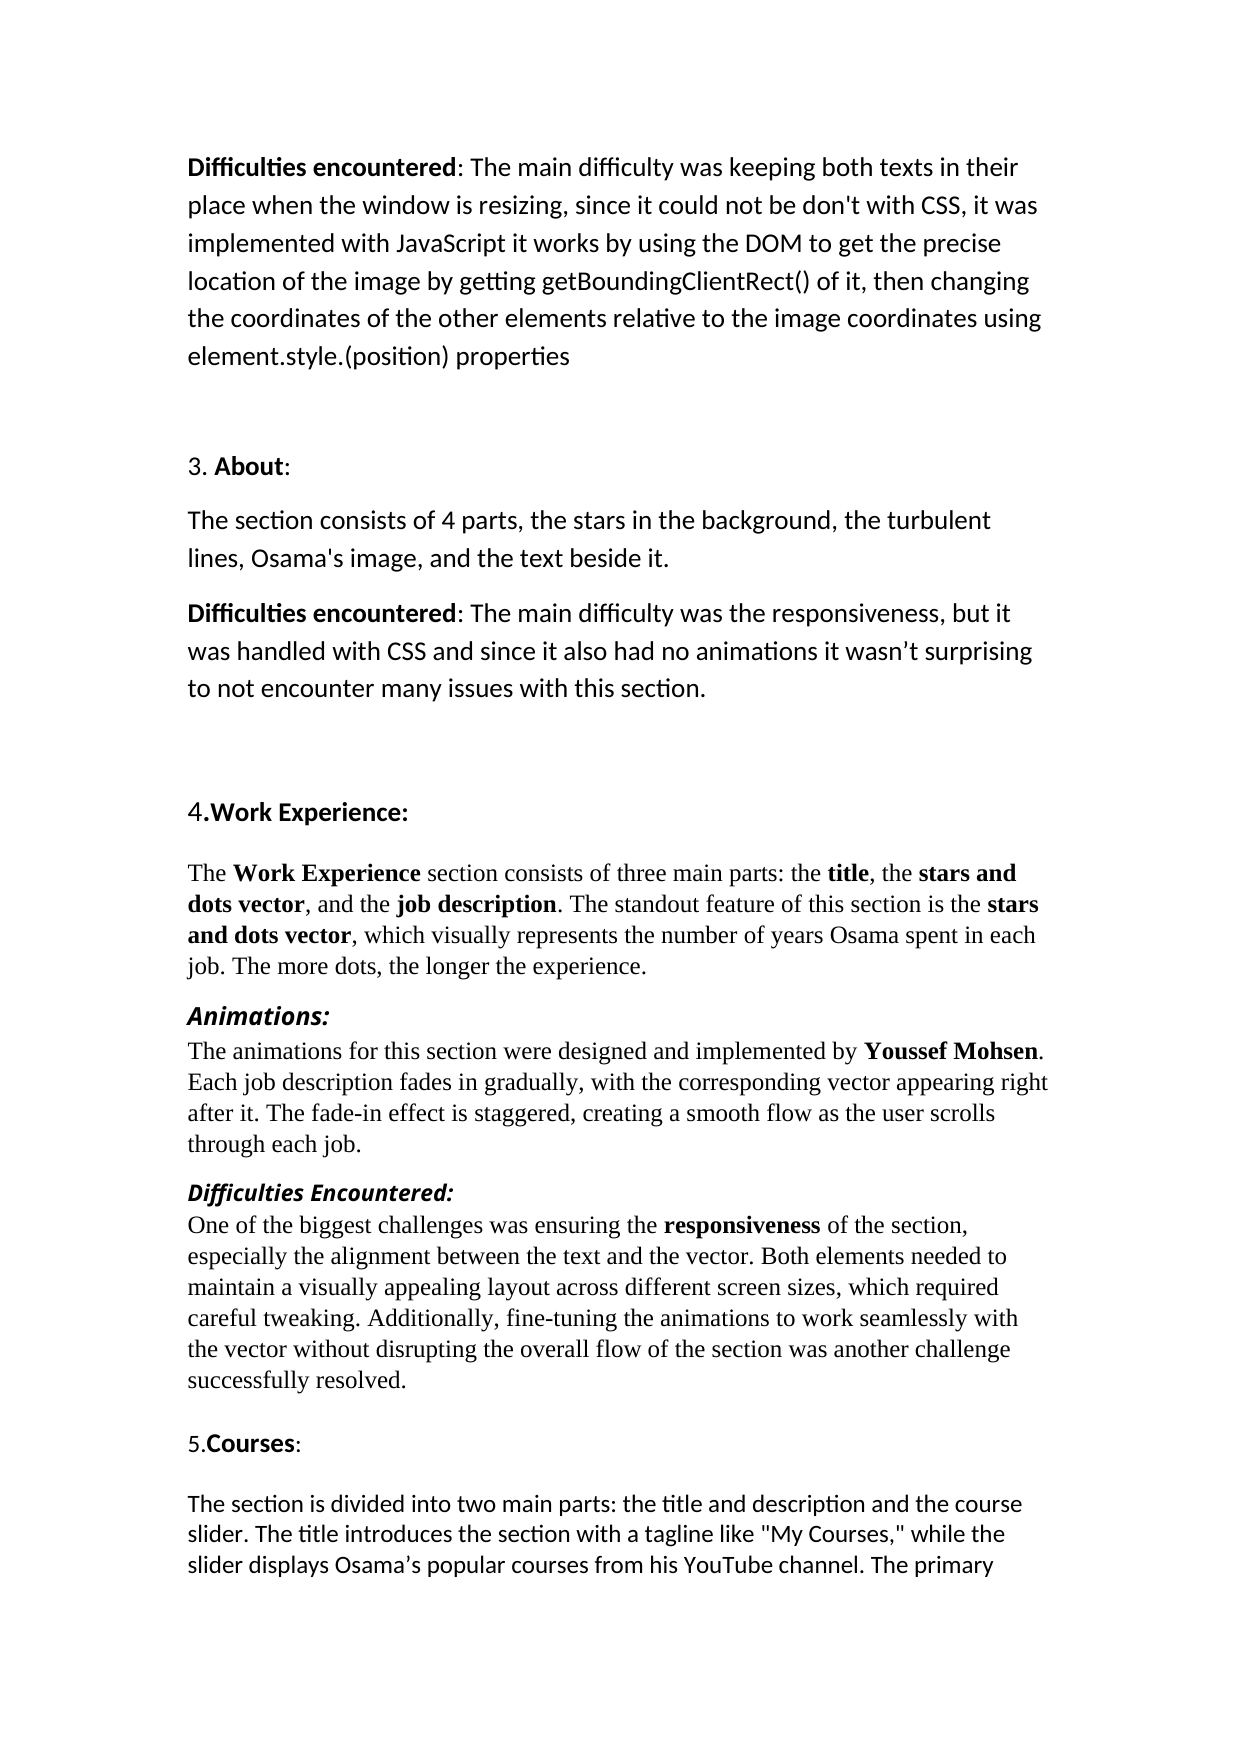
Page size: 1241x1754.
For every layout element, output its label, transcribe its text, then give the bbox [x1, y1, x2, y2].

text The section consists of 4 parts, the stars in the background, the turbulent lines, Osama's image, and the text beside it. [187, 503, 1053, 574]
text Difficulties encountered: The main difficulty was keeping both texts in their place when the window is resizing, since it could not be don't with CSS, it was implemented with JavaScript it works by using the DOM to get the precise location of the image by getting getBoundingClientRect() of it, then changing the coordinates of the other elements relative to the image coordinates using element.style.(position) properties [187, 150, 1053, 373]
text 3. About: [187, 449, 1053, 482]
text 5.Courses: [187, 1426, 1053, 1459]
text The animations for this section were designed and implemented by Youssef Mohsen. Each job description fades in gradually, with the corresponding vector appearing right after it. The fade-in effect is staggered, creating a smooth flow as the user scrolls through each job. [187, 1036, 1053, 1158]
subtitle Difficulties Encountered: [187, 1177, 1053, 1208]
text 4.Work Experience: [187, 793, 1053, 829]
text The Work Experience section consists of three main parts: the title, the stars and dots vector, and the job description. The standout feature of this section is the stars and dots vector, which visually represents the number of years Osama spent in each job. The more dots, the longer the experience. [187, 858, 1053, 980]
text Difficulties encountered: The main difficulty was the responsiveness, but it was handled with CSS and since it also had no animations it wasn’t surprising to not encounter many issues with this section. [187, 596, 1053, 705]
subtitle Animations: [187, 999, 1053, 1033]
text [187, 1488, 1053, 1579]
text One of the biggest challenges was ensuring the responsiveness of the section, especially the alignment between the text and the vector. Both elements needed to maintain a visually appealing layout across different screen sizes, which required careful tweaking. Additionally, fine-tuning the animations to work seamlessly with the vector without disrupting the overall flow of the section was another challenge successfully resolved. [187, 1210, 1053, 1394]
